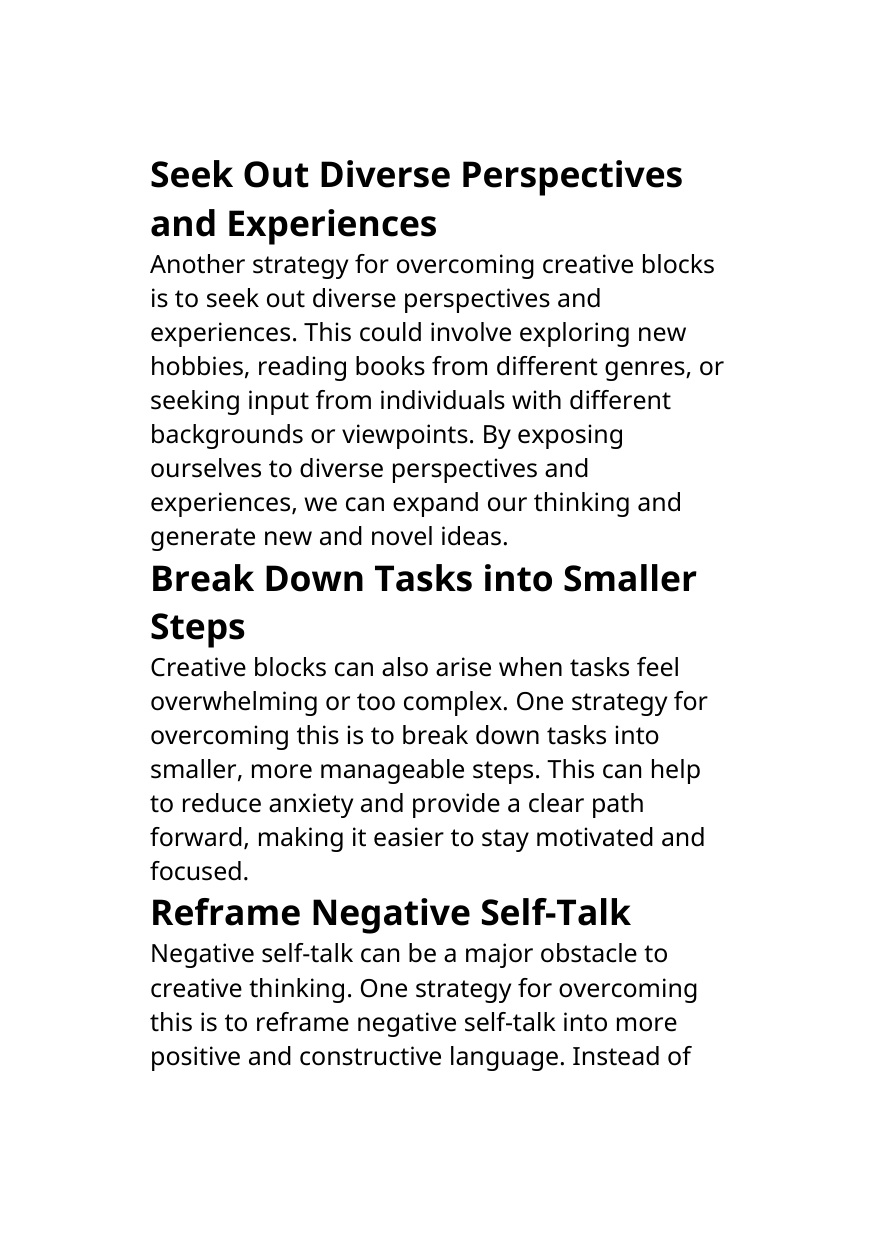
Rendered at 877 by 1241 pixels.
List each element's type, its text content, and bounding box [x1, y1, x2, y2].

subtitle Reframe Negative Self-Talk [150, 888, 727, 936]
subtitle Seek Out Diverse Perspectives and Experiences [150, 150, 727, 246]
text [150, 936, 727, 1072]
text Creative blocks can also arise when tasks feel overwhelming or too complex. One strategy for overcoming this is to break down tasks into smaller, more manageable steps. This can help to reduce anxiety and provide a clear path forward, making it easier to stay motivated and focused. [150, 649, 727, 888]
text Another strategy for overcoming creative blocks is to seek out diverse perspectives and experiences. This could involve exploring new hobbies, reading books from different genres, or seeking input from individuals with different backgrounds or viewpoints. By exposing ourselves to diverse perspectives and experiences, we can expand our thinking and generate new and novel ideas. [150, 246, 727, 553]
subtitle Break Down Tasks into Smaller Steps [150, 553, 727, 649]
